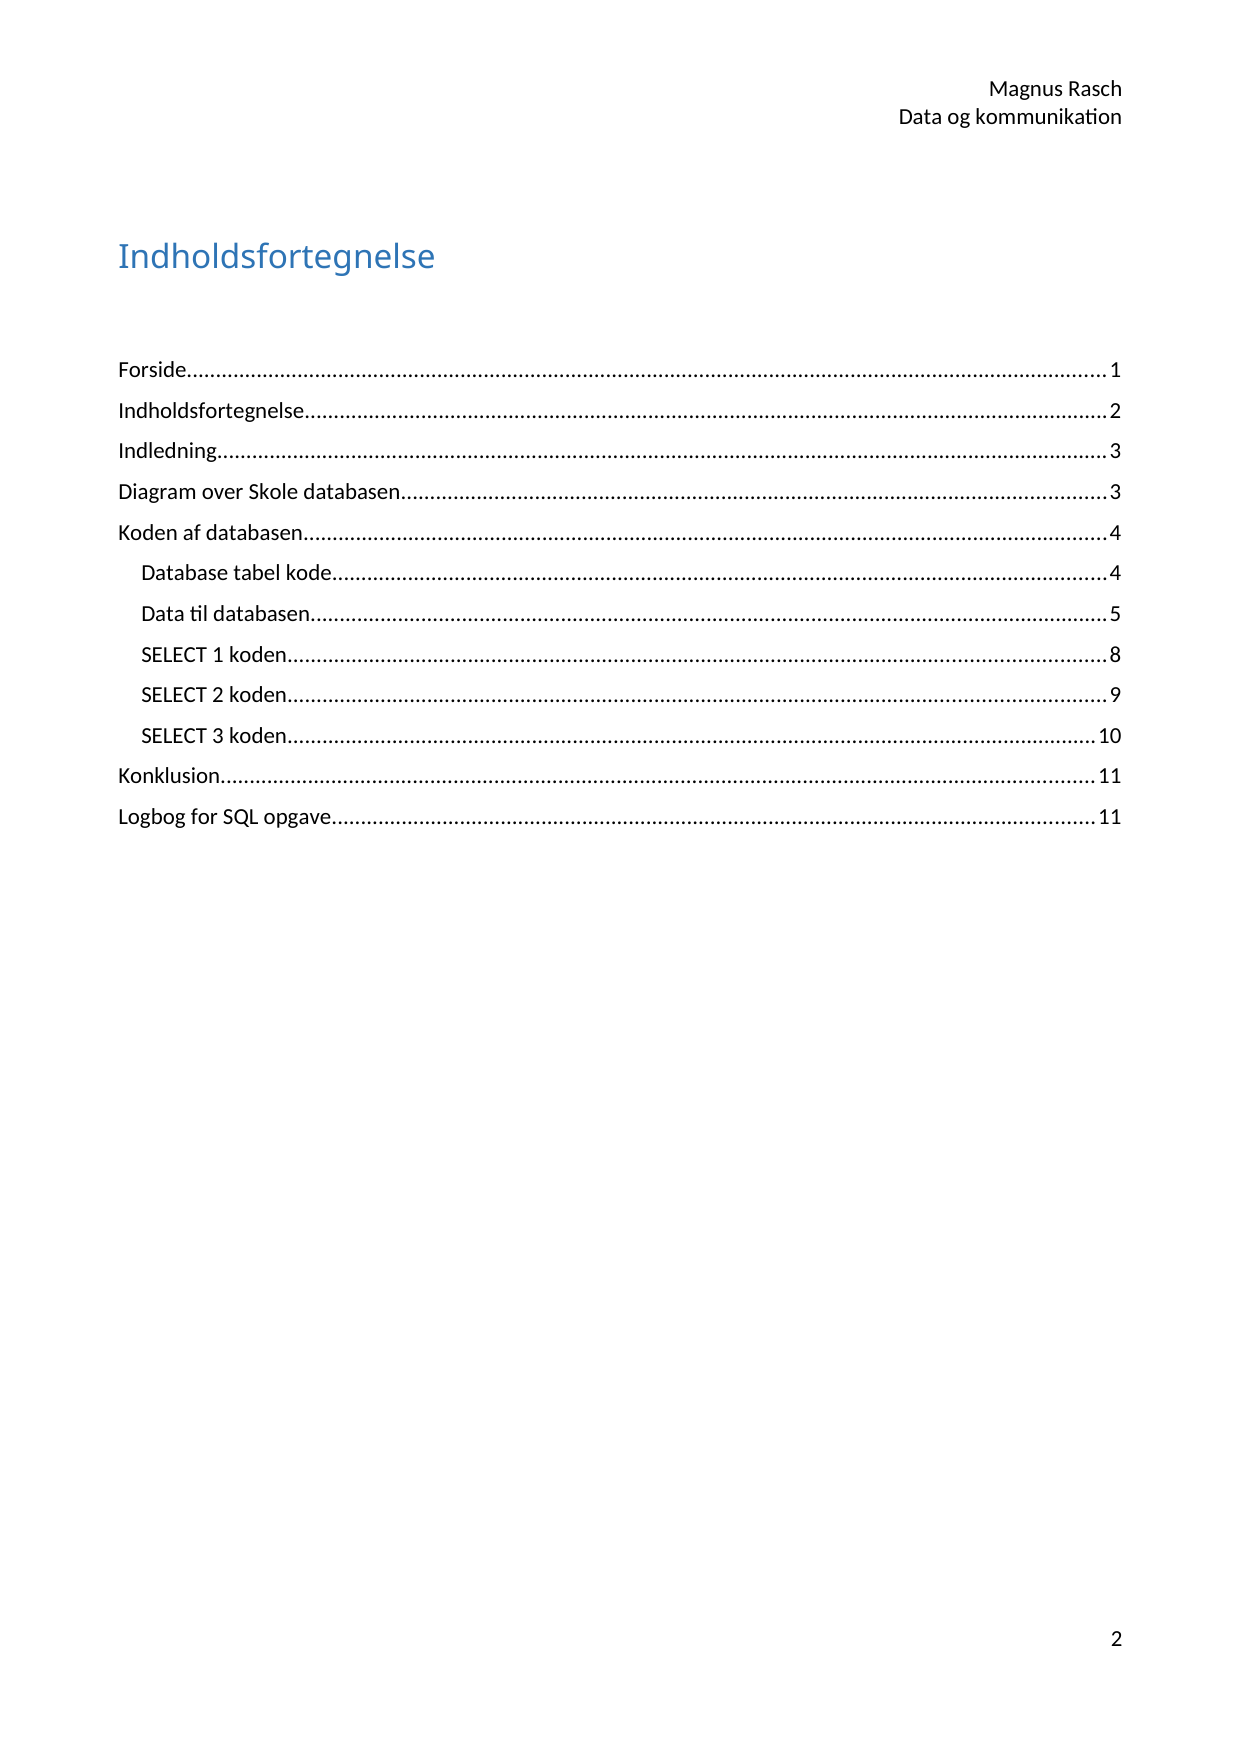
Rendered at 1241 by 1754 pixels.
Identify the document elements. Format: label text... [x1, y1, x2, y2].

subtitle Indholdsfortegnelse [118, 232, 1122, 278]
